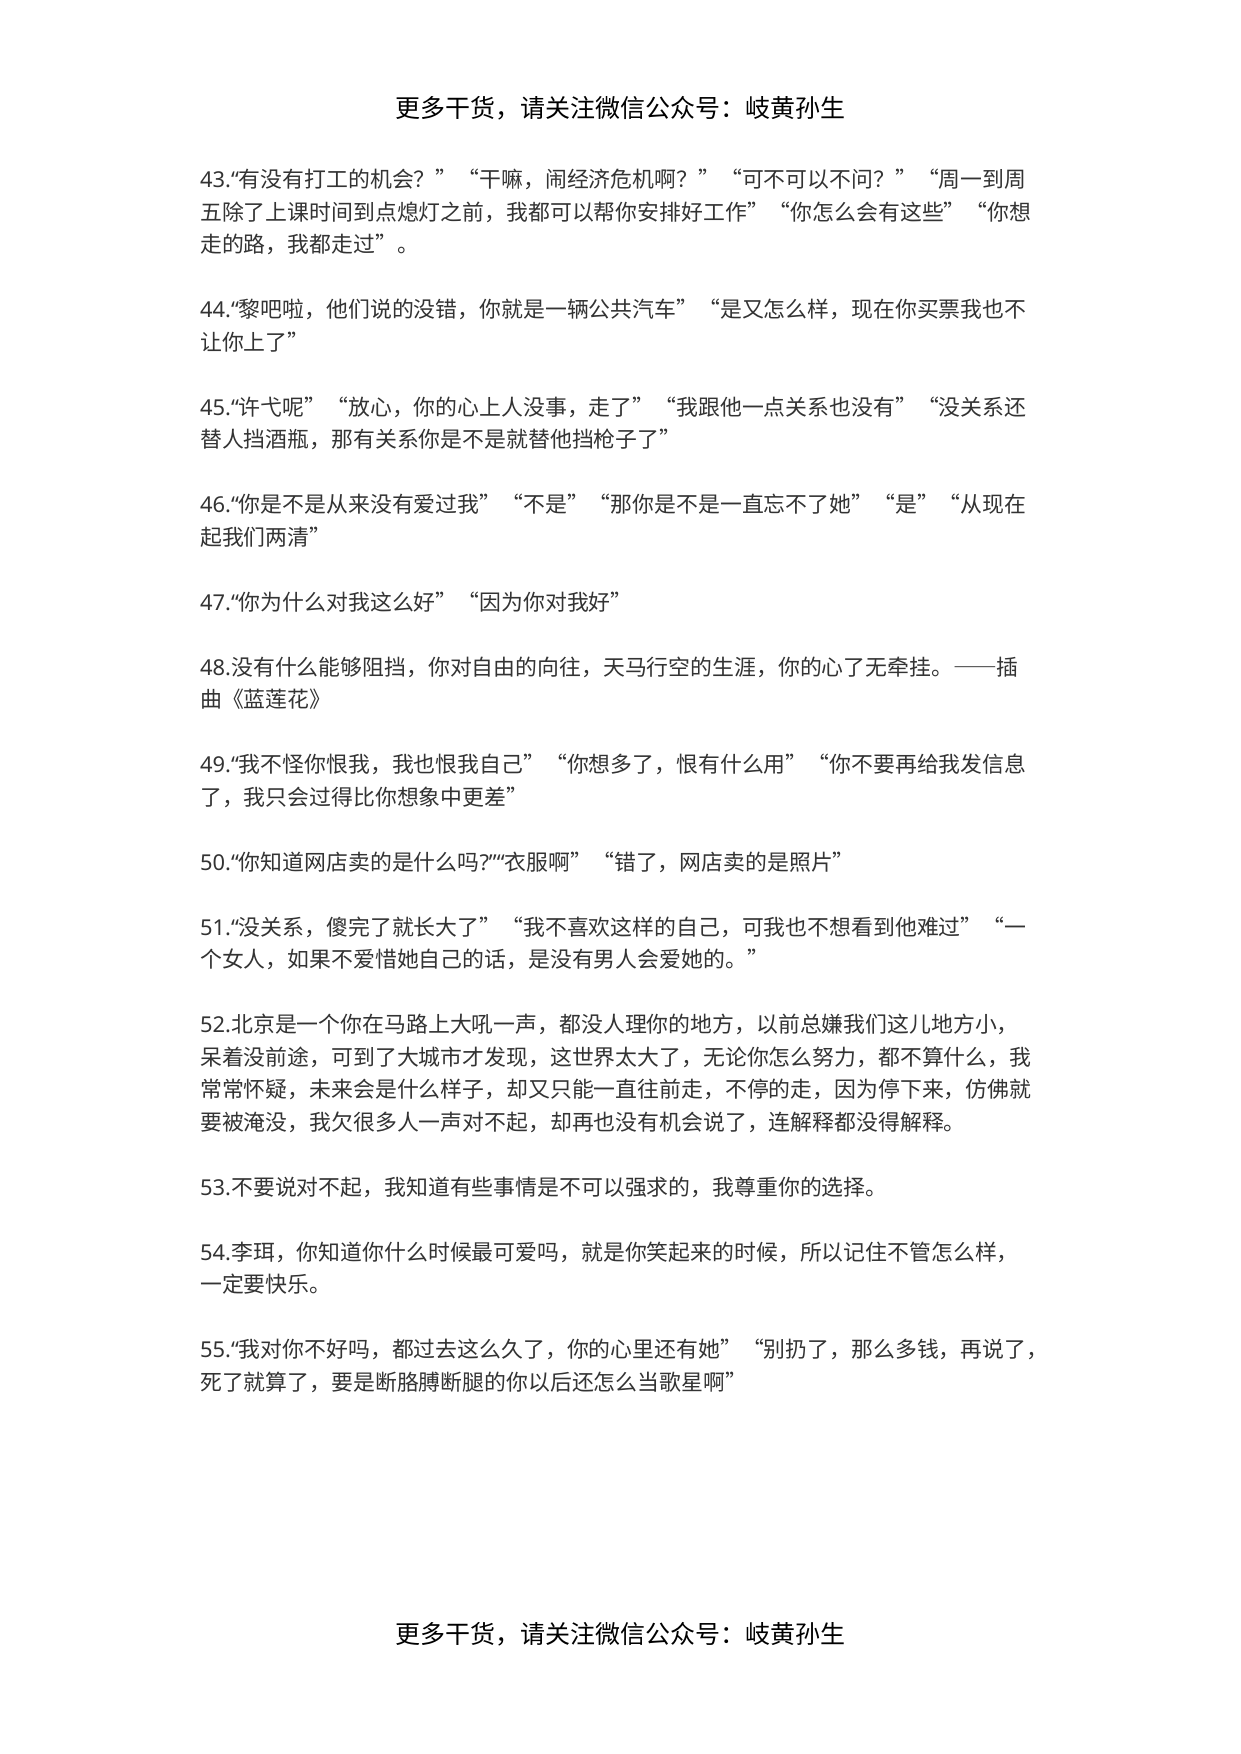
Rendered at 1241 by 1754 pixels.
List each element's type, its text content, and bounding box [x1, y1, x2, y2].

text 49.“我不怪你恨我，我也恨我自己”“你想多了，恨有什么用”“你不要再给我发信息了，我只会过得比你想象中更差” [200, 747, 1040, 812]
text 47.“你为什么对我这么好”“因为你对我好” [200, 584, 1040, 617]
text 50.“你知道网店卖的是什么吗?”“衣服啊”“错了，网店卖的是照片” [200, 844, 1040, 877]
text 55.“我对你不好吗，都过去这么久了，你的心里还有她”“别扔了，那么多钱，再说了，死了就算了，要是断胳膊断腿的你以后还怎么当歌星啊” [200, 1364, 1040, 1397]
text 44.“黎吧啦，他们说的没错，你就是一辆公共汽车”“是又怎么样，现在你买票我也不让你上了” [200, 292, 1040, 357]
text 46.“你是不是从来没有爱过我”“不是”“那你是不是一直忘不了她”“是”“从现在起我们两清” [200, 487, 1040, 552]
text 48.没有什么能够阻挡，你对自由的向往，天马行空的生涯，你的心了无牵挂。——插曲《蓝莲花》 [200, 649, 1040, 714]
text 51.“没关系，傻完了就长大了”“我不喜欢这样的自己，可我也不想看到他难过”“一个女人，如果不爱惜她自己的话，是没有男人会爱她的。” [200, 909, 1040, 974]
text 52.北京是一个你在马路上大吼一声，都没人理你的地方，以前总嫌我们这儿地方小，呆着没前途，可到了大城市才发现，这世界太大了，无论你怎么努力，都不算什么，我常常怀疑，未来会是什么样子，却又只能一直往前走，不停的走，因为停下来，仿佛就要被淹没，我欠很多人一声对不起，却再也没有机会说了，连解释都没得解释。 [200, 1007, 1040, 1137]
text 45.“许弋呢”“放心，你的心上人没事，走了”“我跟他一点关系也没有”“没关系还替人挡酒瓶，那有关系你是不是就替他挡枪子了” [200, 389, 1040, 454]
text 54.李珥，你知道你什么时候最可爱吗，就是你笑起来的时候，所以记住不管怎么样，一定要快乐。 [200, 1234, 1040, 1299]
text 53.不要说对不起，我知道有些事情是不可以强求的，我尊重你的选择。 [200, 1169, 1040, 1202]
text 43.“有没有打工的机会？”“干嘛，闹经济危机啊？”“可不可以不问？”“周一到周五除了上课时间到点熄灯之前，我都可以帮你安排好工作”“你怎么会有这些”“你想走的路，我都走过”。 [200, 162, 1040, 259]
